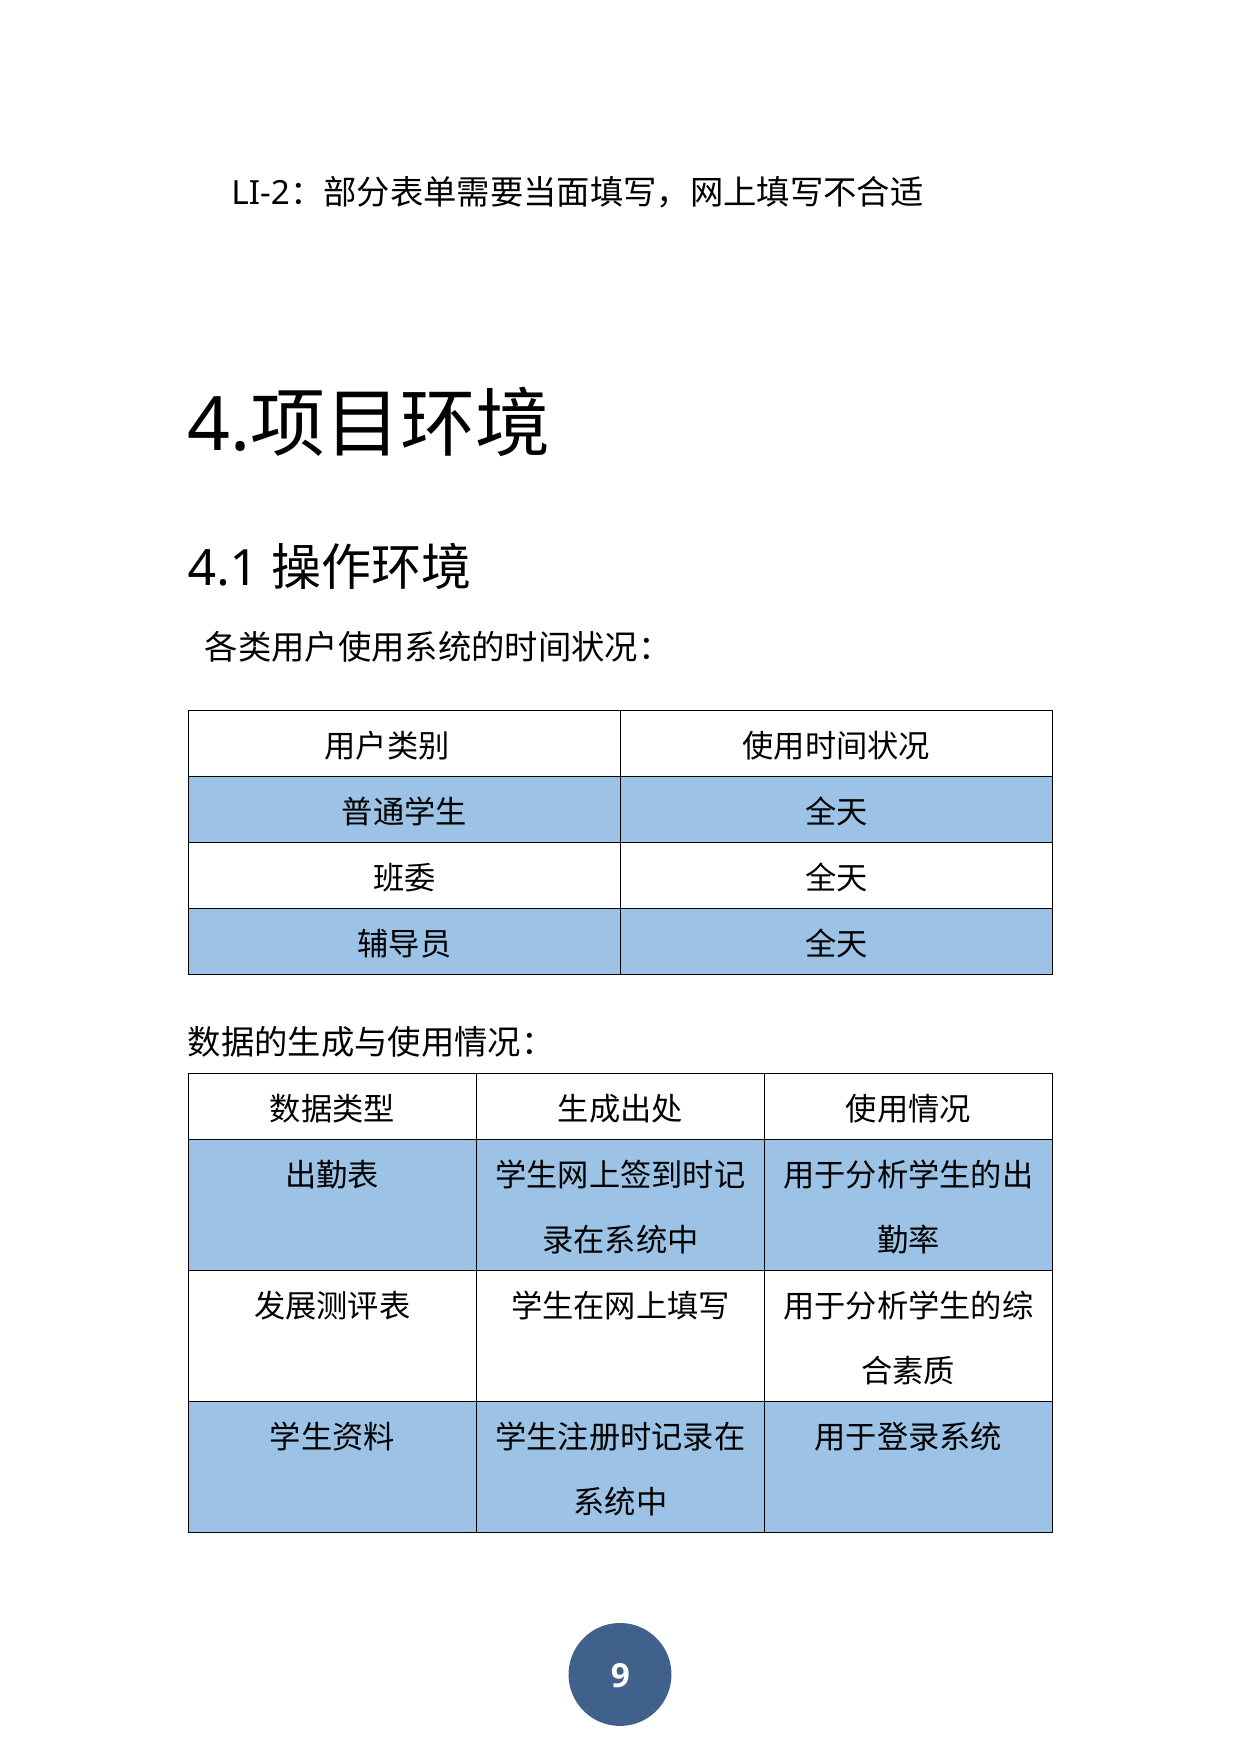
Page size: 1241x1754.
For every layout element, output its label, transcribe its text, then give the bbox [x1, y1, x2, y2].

table_header 生成出处 [477, 1074, 764, 1139]
text 各类用户使用系统的时间状况： [187, 613, 1053, 678]
table_header 使用时间状况 [621, 711, 1052, 776]
table_cell 用于登录系统 [765, 1402, 1052, 1532]
text 数据的生成与使用情况： [187, 1008, 1053, 1073]
table_cell 用于分析学生的综合素质 [765, 1271, 1052, 1401]
table_cell 出勤表 [189, 1140, 476, 1270]
table_cell 普通学生 [189, 777, 620, 842]
table_cell 用于分析学生的出勤率 [765, 1140, 1052, 1270]
table_cell 学生资料 [189, 1402, 476, 1532]
table_cell 全天 [621, 909, 1052, 974]
table_cell 学生在网上填写 [477, 1271, 764, 1401]
table_header 用户类别 [189, 711, 620, 776]
text 4.项目环境 [187, 353, 1053, 483]
table_header 使用情况 [765, 1074, 1052, 1139]
table_cell 辅导员 [189, 909, 620, 974]
table_cell 学生网上签到时记录在系统中 [477, 1140, 764, 1270]
table_cell 全天 [621, 843, 1052, 908]
text LI-2：部分表单需要当面填写，网上填写不合适 [231, 158, 1053, 223]
table_cell 发展测评表 [189, 1271, 476, 1401]
table_cell 班委 [189, 843, 620, 908]
table_cell 全天 [621, 777, 1052, 842]
table_header 数据类型 [189, 1074, 476, 1139]
table_cell 学生注册时记录在系统中 [477, 1402, 764, 1532]
text 4.1 操作环境 [187, 515, 1053, 613]
